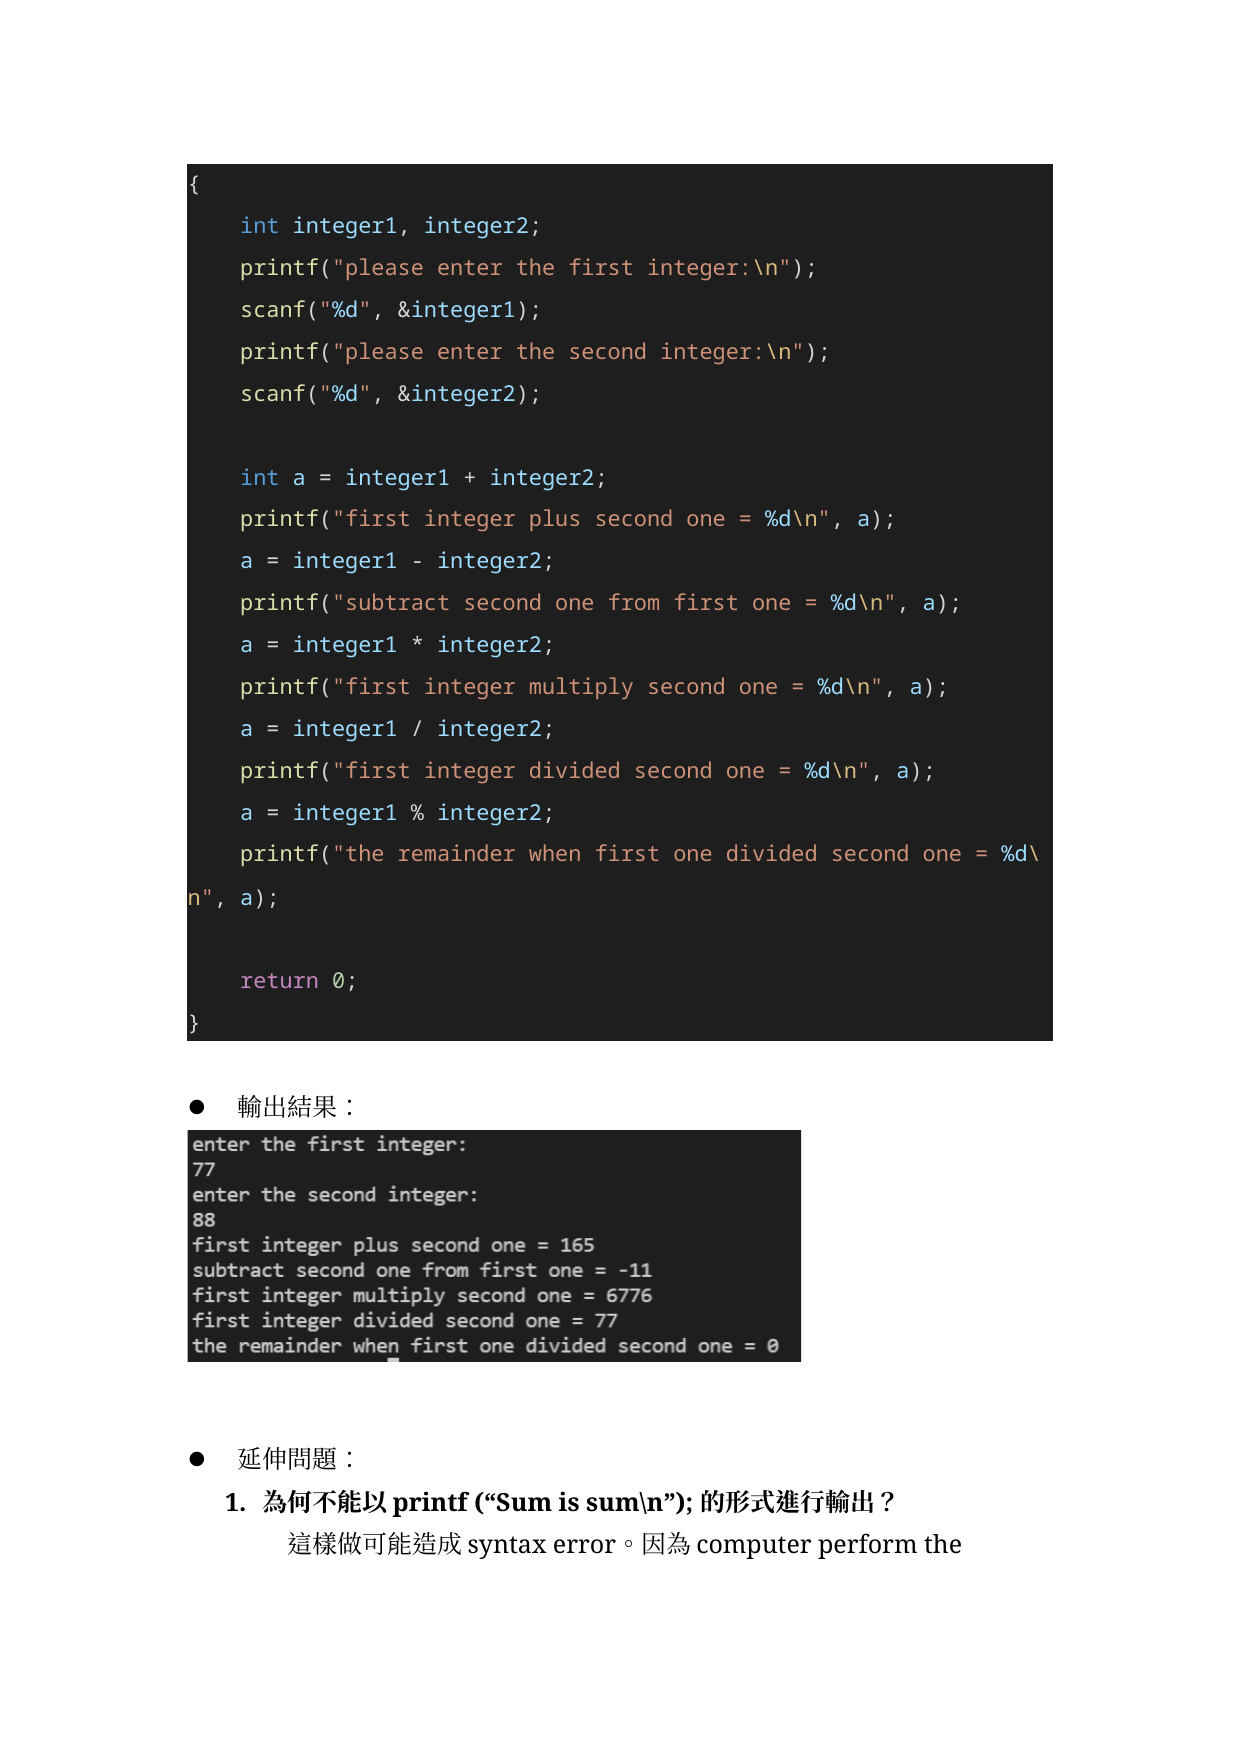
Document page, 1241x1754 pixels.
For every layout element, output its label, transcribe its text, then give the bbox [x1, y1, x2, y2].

text printf("subtract second one from first one = %d\n", a); [187, 583, 1053, 621]
text } [187, 1003, 1053, 1041]
text scanf("%d", &integer2); [187, 374, 1053, 411]
list 為何不能以printf (“Sum is sum\n”); 的形式進行輸出？ [225, 1482, 1053, 1519]
text { [187, 164, 1053, 202]
text int integer1, integer2; [187, 206, 1053, 244]
text printf("please enter the first integer:\n"); [187, 248, 1053, 286]
text scanf("%d", &integer1); [187, 290, 1053, 328]
text printf("first integer plus second one = %d\n", a); [187, 499, 1053, 537]
text printf("first integer divided second one = %d\n", a); [187, 751, 1053, 788]
text a = integer1 / integer2; [187, 709, 1053, 746]
text int a = integer1 + integer2; [187, 458, 1053, 495]
text return 0; [187, 961, 1053, 999]
text printf("the remainder when first one divided second one = %d\n", a); [187, 834, 1053, 915]
list 輸出結果： [187, 1087, 1053, 1124]
text printf("first integer multiply second one = %d\n", a); [187, 667, 1053, 704]
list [262, 1524, 1053, 1562]
picture [187, 1130, 802, 1362]
list 延伸問題： [187, 1439, 1053, 1476]
text a = integer1 % integer2; [187, 793, 1053, 830]
text a = integer1 * integer2; [187, 625, 1053, 663]
text printf("please enter the second integer:\n"); [187, 332, 1053, 369]
text a = integer1 - integer2; [187, 541, 1053, 579]
